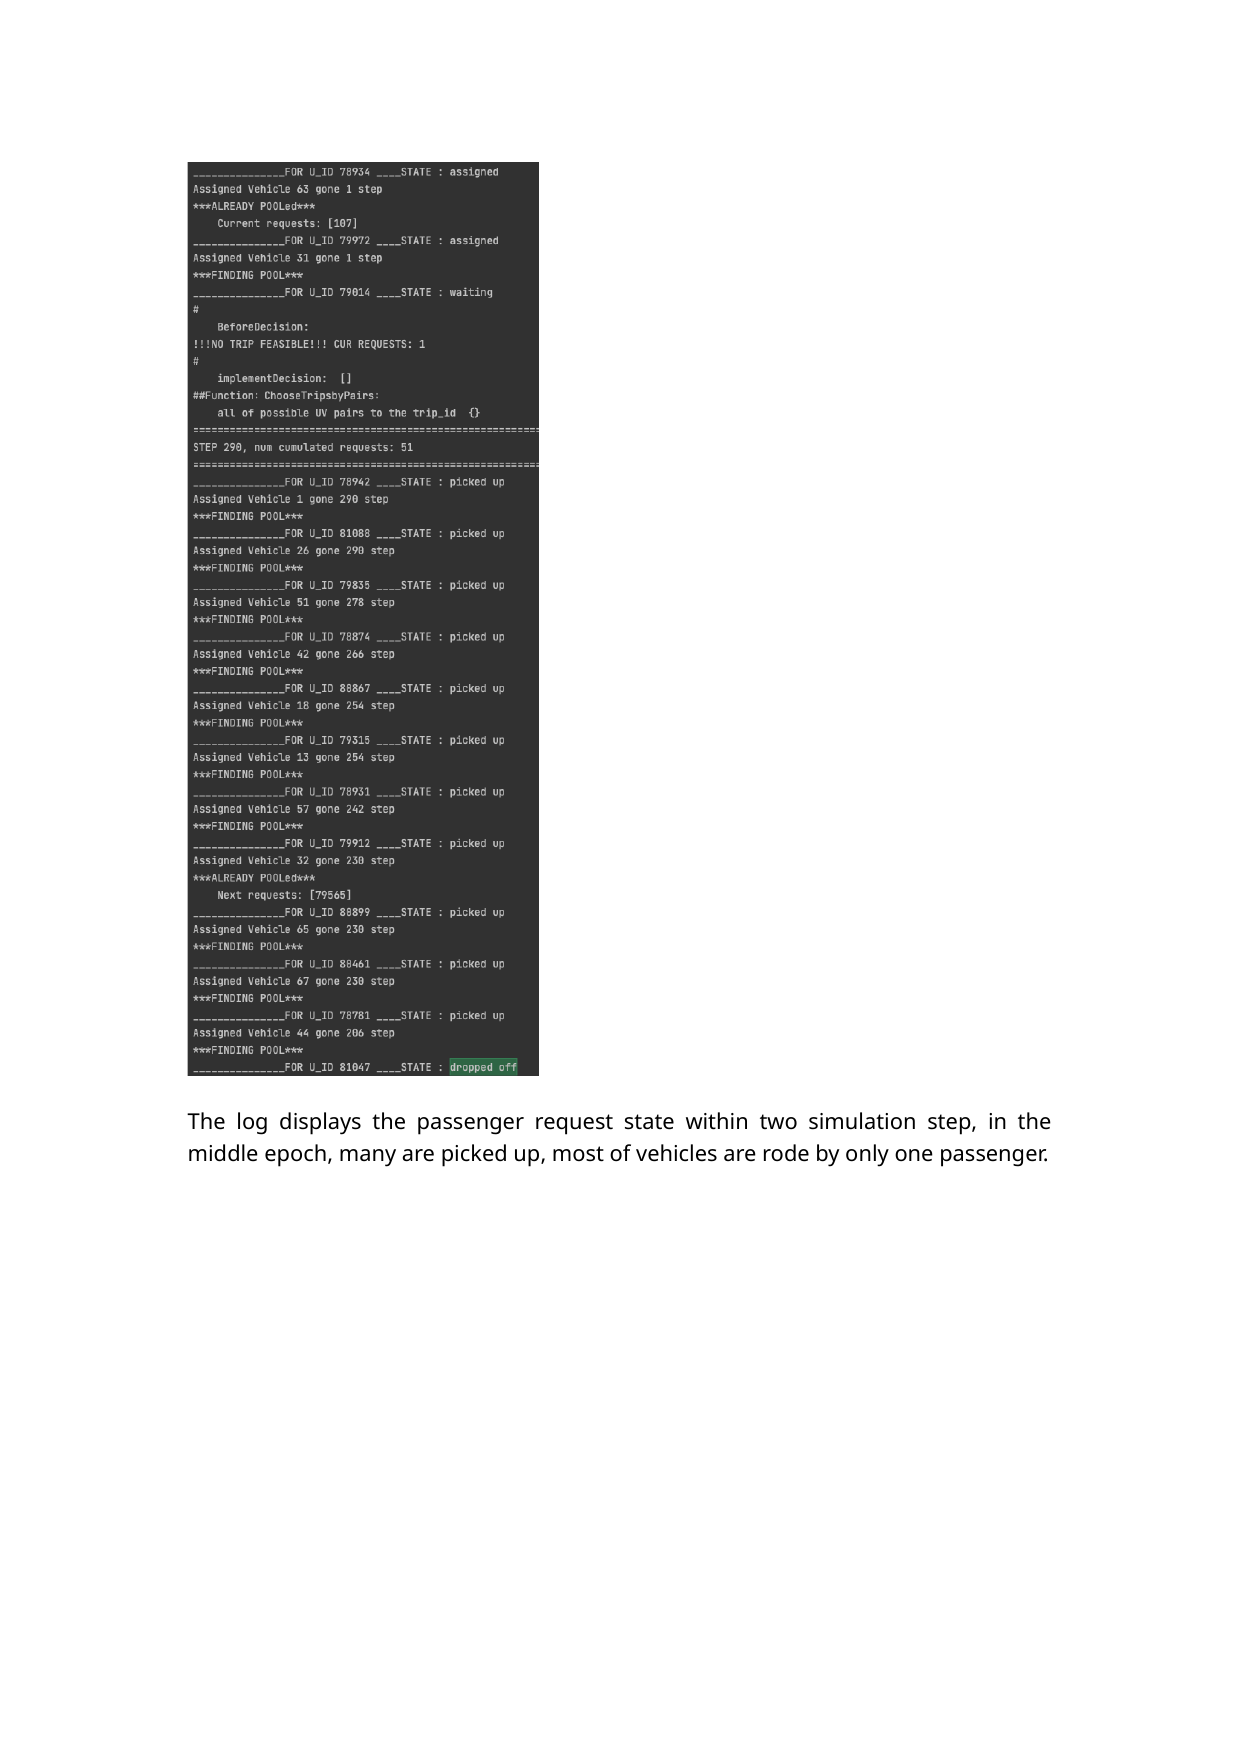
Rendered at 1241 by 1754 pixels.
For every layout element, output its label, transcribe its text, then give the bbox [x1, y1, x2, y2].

picture [187, 162, 539, 1076]
text The log displays the passenger request state within two simulation step, in the middle epoch, many are picked up, most of vehicles are rode by only one passenger. [187, 1104, 1053, 1169]
